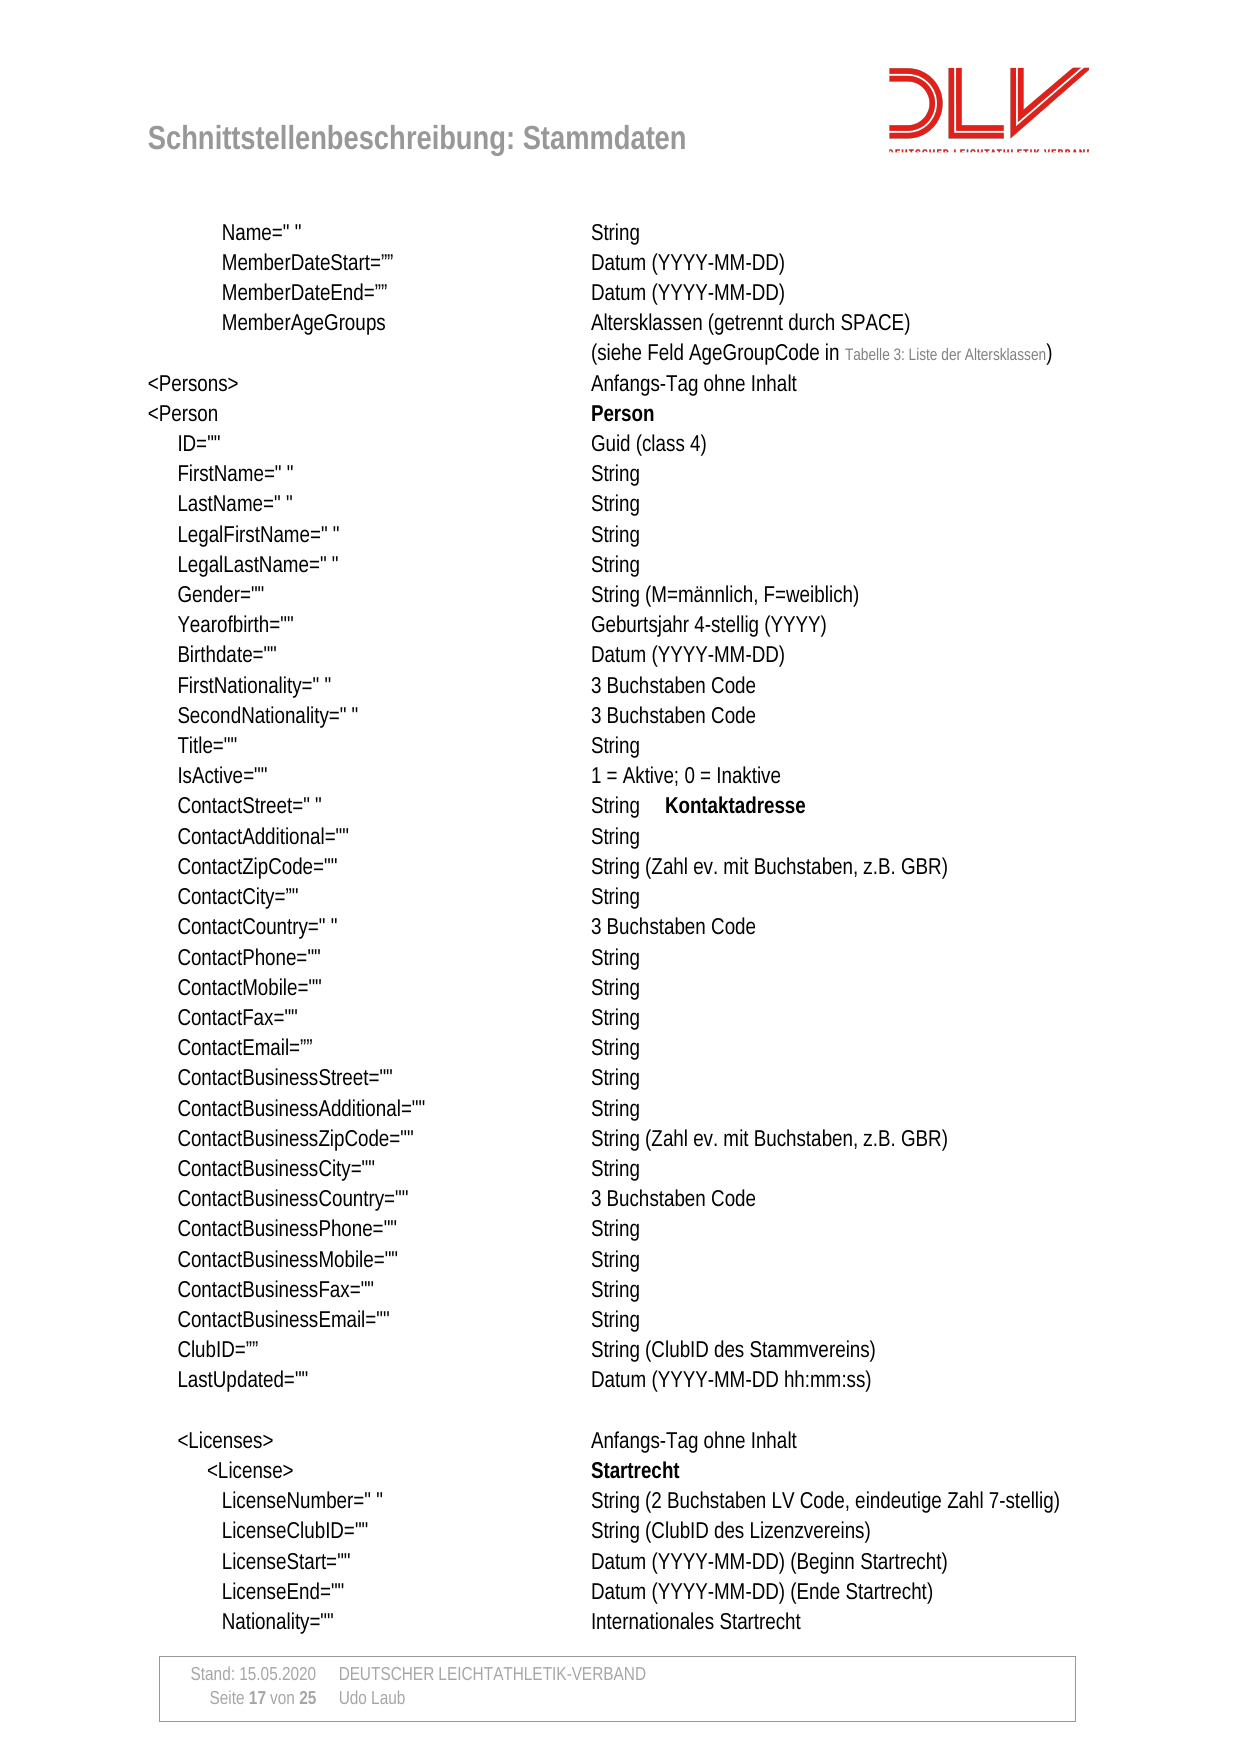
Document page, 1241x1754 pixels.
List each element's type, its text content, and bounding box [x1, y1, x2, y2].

text ContactEmail=”” String [177, 1034, 1092, 1061]
text LegalFirstName=" " String [177, 521, 1092, 547]
text ContactAdditional="" String [177, 823, 1092, 849]
text ContactBusinessZipCode="" String (Zahl ev. mit Buchstaben, z.B. GBR) [177, 1125, 1092, 1151]
text Gender="" String (M=männlich, F=weiblich) [177, 581, 1092, 607]
text ContactCity=”" String [177, 883, 1092, 909]
text LastName=" " String [177, 490, 1092, 517]
text LegalLastName=" " String [177, 551, 1092, 577]
text ContactCountry=" " 3 Buchstaben Code [177, 913, 1092, 940]
text ID="" Guid (class 4) [148, 430, 1092, 456]
text SecondNationality=" " 3 Buchstaben Code [177, 702, 1092, 728]
text ContactBusinessFax="" String [177, 1276, 1092, 1302]
text ContactZipCode="" String (Zahl ev. mit Buchstaben, z.B. GBR) [177, 853, 1092, 879]
text FirstNationality=" " 3 Buchstaben Code [177, 672, 1092, 698]
text LicenseClubID="" String (ClubID des Lizenzvereins) [148, 1517, 1092, 1544]
text LicenseStart="" Datum (YYYY-MM-DD) (Beginn Startrecht) [148, 1548, 1092, 1574]
picture [888, 67, 1089, 152]
text IsActive="" 1 = Aktive; 0 = Inaktive [177, 762, 1092, 789]
text ContactBusinessStreet="" String [177, 1064, 1092, 1091]
text FirstName=" " String [177, 460, 1092, 487]
text ContactStreet=" " String Kontaktadresse [177, 792, 1092, 819]
text Birthdate="" Datum (YYYY-MM-DD) [177, 641, 1092, 668]
text ContactFax="" String [177, 1004, 1092, 1030]
text ClubID=”” String (ClubID des Stammvereins) [177, 1336, 1092, 1363]
text Yearofbirth="" Geburtsjahr 4-stellig (YYYY) [177, 611, 1092, 638]
text ContactMobile="" String [177, 974, 1092, 1000]
text <Licenses> Anfangs-Tag ohne Inhalt [148, 1427, 1092, 1453]
text ContactBusinessCity="" String [177, 1155, 1092, 1181]
text Nationality="" Internationales Startrecht [222, 1608, 1092, 1634]
text Title="" String [177, 732, 1092, 758]
text ContactBusinessEmail="" String [177, 1306, 1092, 1332]
text ContactBusinessCountry="" 3 Buchstaben Code [177, 1185, 1092, 1212]
text <Person Person [148, 400, 1092, 426]
text <Persons> Anfangs-Tag ohne Inhalt [148, 369, 1092, 396]
text <License> Startrecht [177, 1457, 1092, 1483]
text ContactPhone="" String [177, 943, 1092, 970]
text ContactBusinessAdditional="" String [177, 1094, 1092, 1121]
text LicenseEnd="" Datum (YYYY-MM-DD) (Ende Startrecht) [222, 1578, 1092, 1604]
text ContactBusinessMobile="" String [177, 1246, 1092, 1272]
text (siehe Feld AgeGroupCode in Tabelle 3: Liste der Altersklassen) [517, 339, 1092, 366]
text Name=" " String [222, 218, 1092, 245]
text MemberDateEnd=”” Datum (YYYY-MM-DD) [222, 279, 1092, 305]
text ContactBusinessPhone="" String [177, 1215, 1092, 1242]
text LicenseNumber=" " String (2 Buchstaben LV Code, eindeutige Zahl 7-stellig) [148, 1487, 1092, 1514]
text MemberDateStart=”” Datum (YYYY-MM-DD) [222, 249, 1092, 275]
text MemberAgeGroups Altersklassen (getrennt durch SPACE) [222, 309, 1092, 336]
text LastUpdated="" Datum (YYYY-MM-DD hh:mm:ss) [177, 1366, 1092, 1393]
